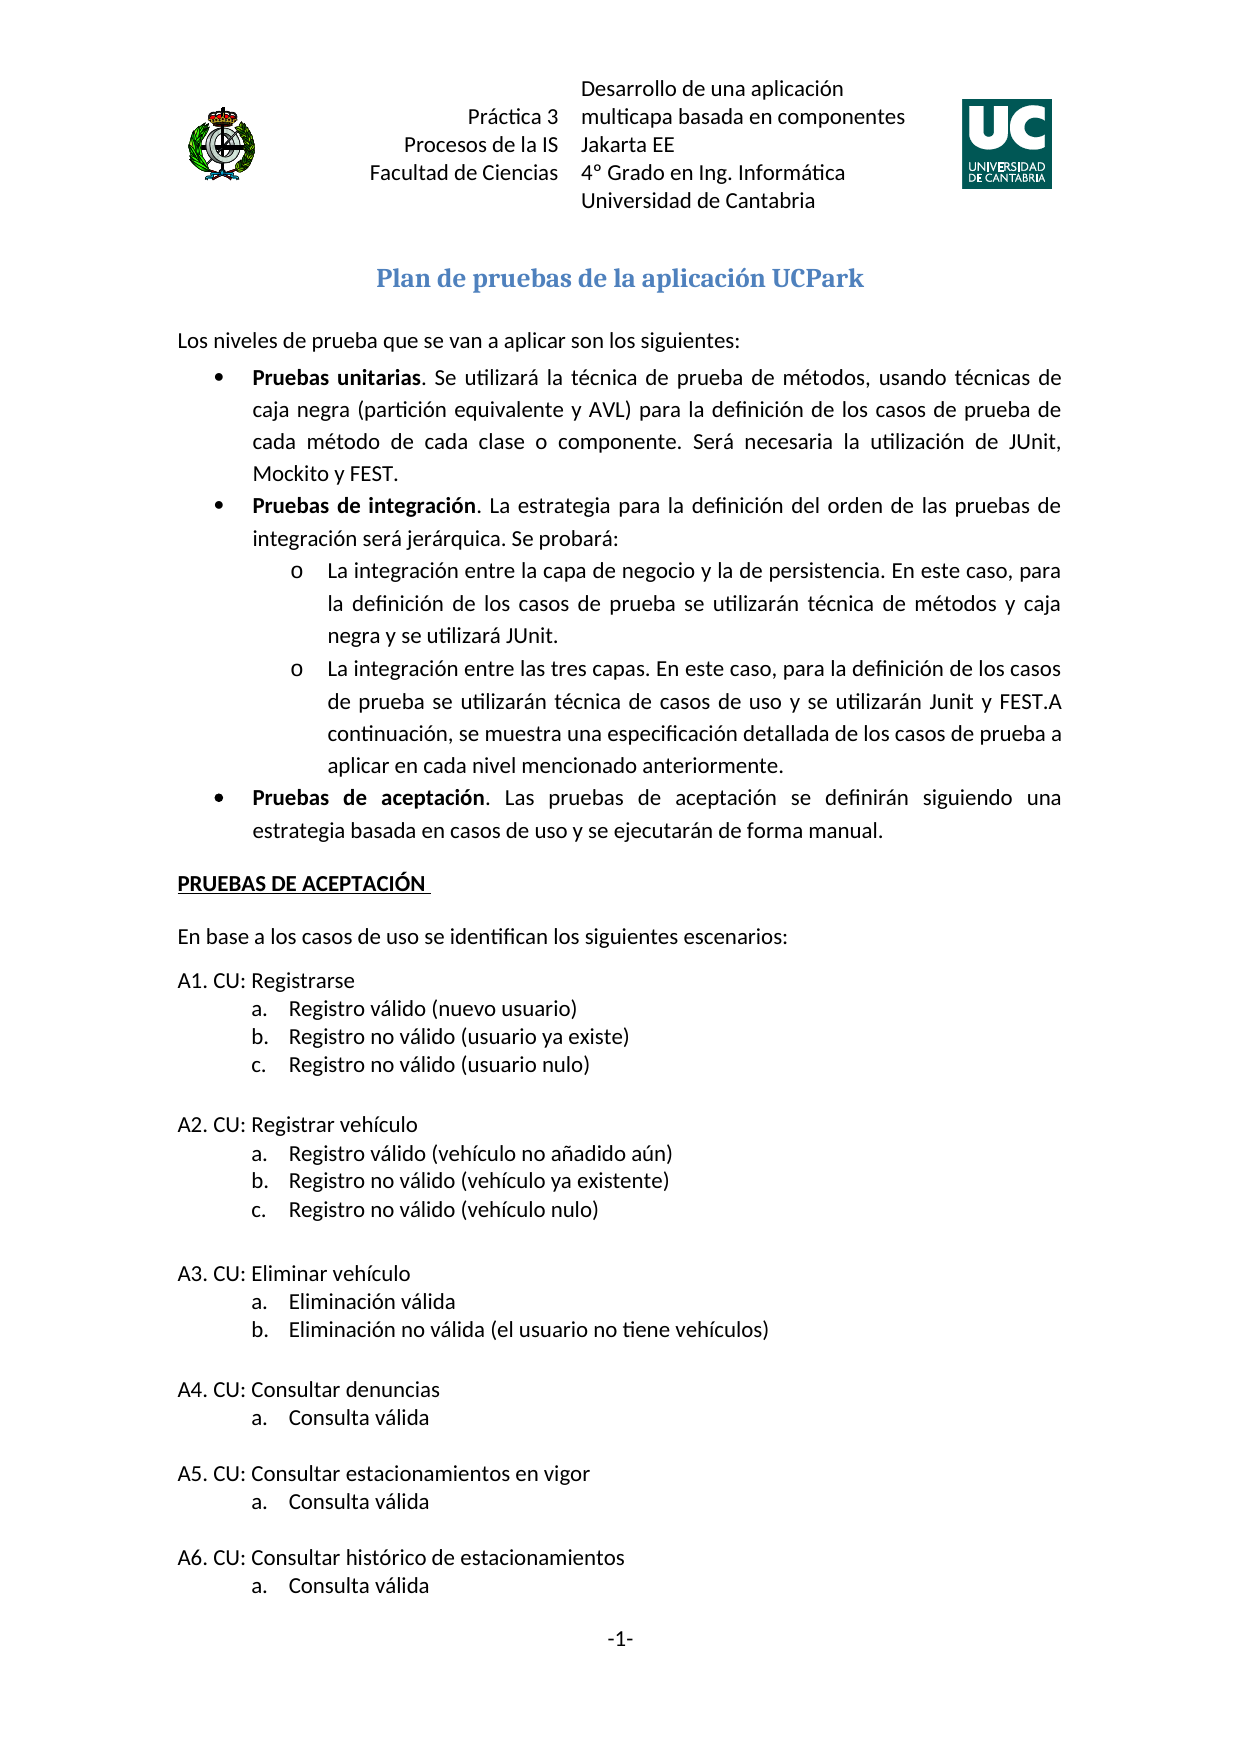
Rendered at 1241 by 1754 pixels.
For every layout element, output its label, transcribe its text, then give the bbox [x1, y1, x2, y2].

list Pruebas de integración. La estrategia para la definición del orden de las pruebas de integración será jerárquica. Se probará: [215, 492, 1063, 552]
list Registro no válido (vehículo nulo) [251, 1195, 1063, 1223]
text PRUEBAS DE ACEPTACIÓN [177, 869, 1063, 897]
text Los niveles de prueba que se van a aplicar son los siguientes: [177, 326, 1063, 354]
text A2. CU: Registrar vehículo [177, 1111, 1063, 1139]
text A4. CU: Consultar denuncias [177, 1375, 1063, 1403]
list Eliminación no válida (el usuario no tiene vehículos) [251, 1315, 1063, 1343]
list Consulta válida [251, 1571, 1063, 1599]
text A6. CU: Consultar histórico de estacionamientos [177, 1543, 1063, 1571]
list Eliminación válida [251, 1287, 1063, 1315]
list Registro no válido (usuario ya existe) [251, 1022, 1063, 1051]
list La integración entre la capa de negocio y la de persistencia. En este caso, para la definición de los casos de prueba se utilizarán técnica de métodos y caja negra y se utilizará JUnit. [290, 556, 1063, 649]
list Pruebas unitarias. Se utilizará la técnica de prueba de métodos, usando técnicas de caja negra (partición equivalente y AVL) para la definición de los casos de prueba de cada método de cada clase o componente. Será necesaria la utilización de JUnit, Mockito y FEST. [215, 363, 1063, 487]
text A5. CU: Consultar estacionamientos en vigor [177, 1459, 1063, 1487]
list La integración entre las tres capas. En este caso, para la definición de los casos de prueba se utilizarán técnica de casos de uso y se utilizarán Junit y FEST.A continuación, se muestra una especificación detallada de los casos de prueba a aplicar en cada nivel mencionado anteriormente. [290, 654, 1063, 779]
list Registro válido (vehículo no añadido aún) [251, 1139, 1063, 1167]
text A3. CU: Eliminar vehículo [177, 1259, 1063, 1287]
list Pruebas de aceptación. Las pruebas de aceptación se definirán siguiendo una estrategia basada en casos de uso y se ejecutarán de forma manual. [215, 783, 1063, 844]
text En base a los casos de uso se identifican los siguientes escenarios: [177, 922, 1063, 950]
list Consulta válida [251, 1487, 1063, 1515]
list Consulta válida [251, 1403, 1063, 1431]
subtitle Plan de pruebas de la aplicación UCPark [177, 263, 1063, 294]
text A1. CU: Registrarse [177, 966, 1063, 994]
list Registro no válido (vehículo ya existente) [251, 1167, 1063, 1195]
list Registro válido (nuevo usuario) [251, 994, 1063, 1022]
list Registro no válido (usuario nulo) [251, 1051, 1063, 1078]
